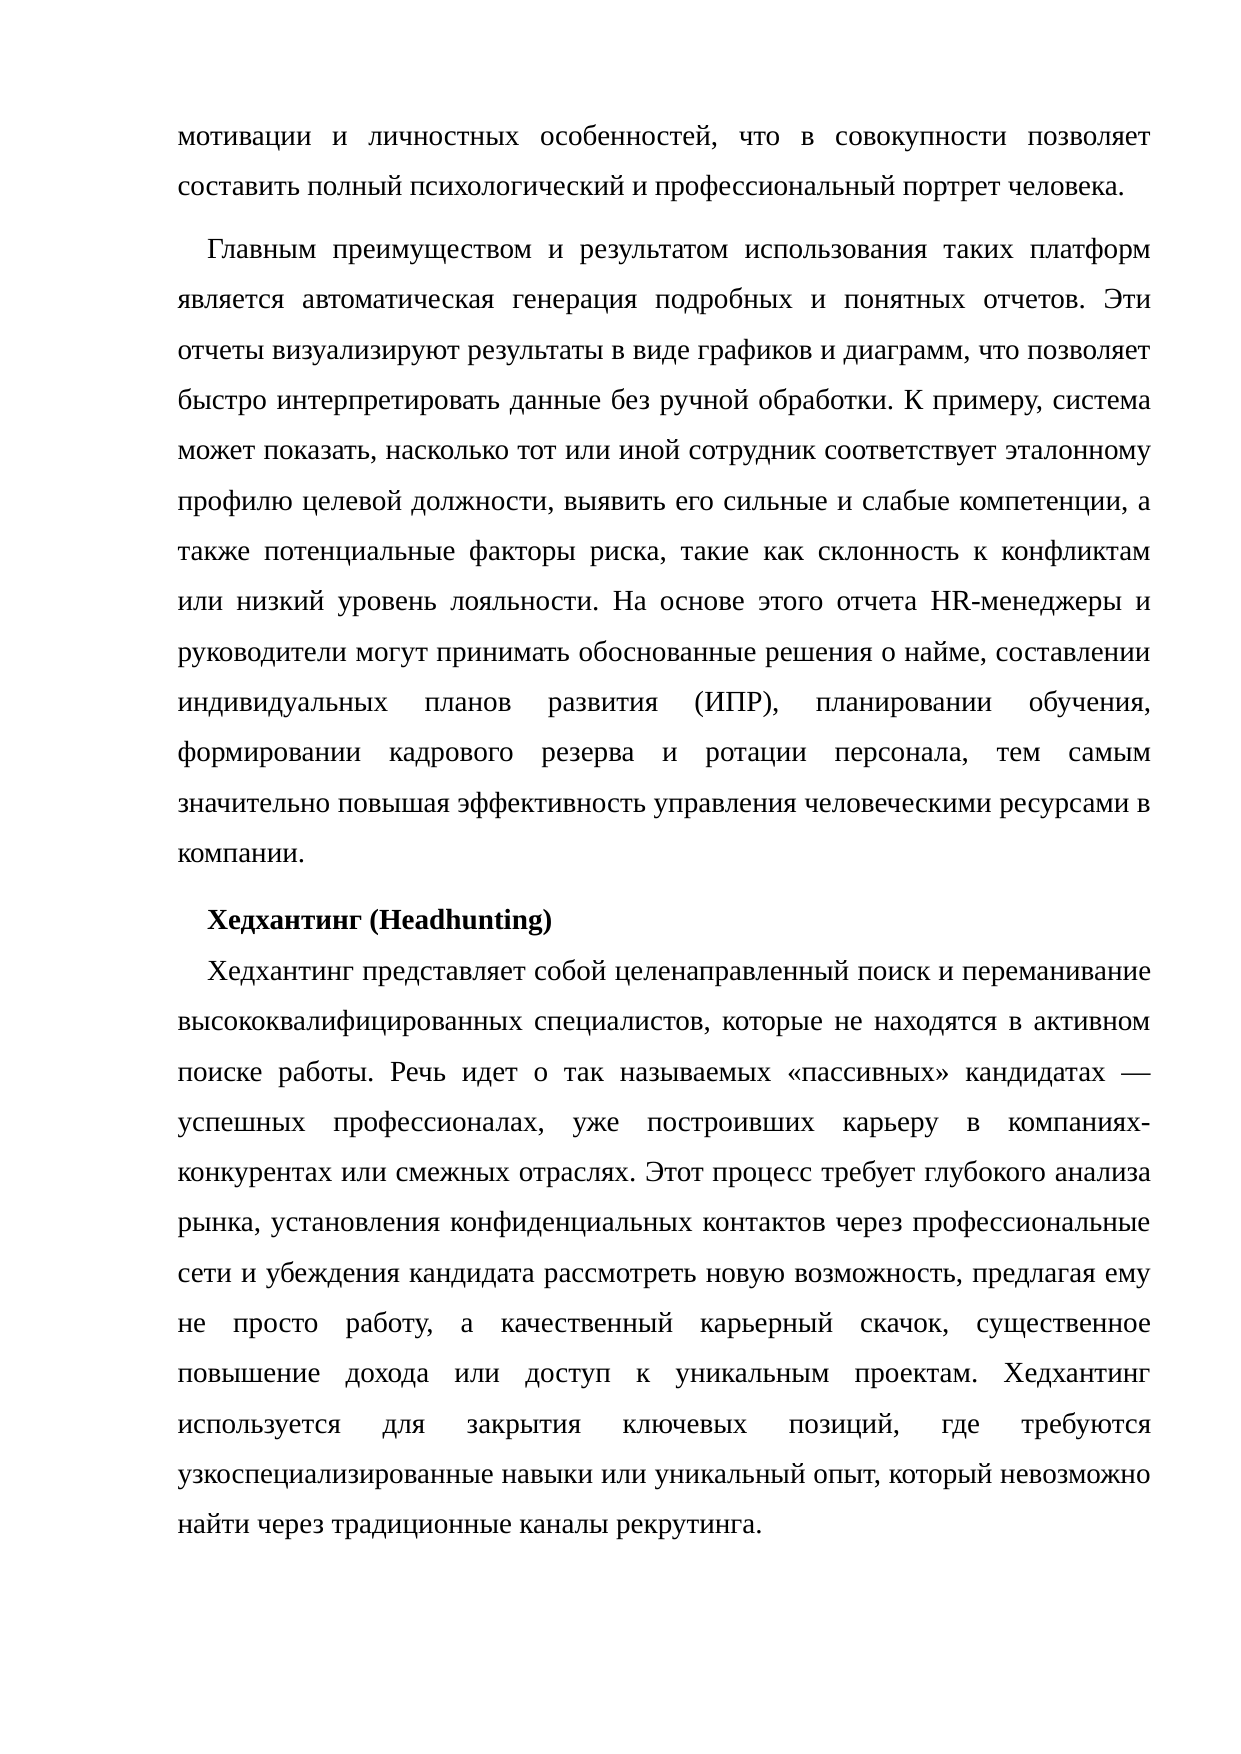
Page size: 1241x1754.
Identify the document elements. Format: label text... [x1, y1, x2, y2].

text Хедхантинг представляет собой целенаправленный поиск и переманивание высококвалифицированных специалистов, которые не находятся в активном поиске работы. Речь идет о так называемых «пассивных» кандидатах — успешных профессионалах, уже построивших карьеру в компаниях-конкурентах или смежных отраслях. Этот процесс требует глубокого анализа рынка, установления конфиденциальных контактов через профессиональные сети и убеждения кандидата рассмотреть новую возможность, предлагая ему не просто работу, а качественный карьерный скачок, существенное повышение дохода или доступ к уникальным проектам. Хедхантинг используется для закрытия ключевых позиций, где требуются узкоспециализированные навыки или уникальный опыт, который невозможно найти через традиционные каналы рекрутинга. [177, 953, 1152, 1540]
text Главным преимуществом и результатом использования таких платформ является автоматическая генерация подробных и понятных отчетов. Эти отчеты визуализируют результаты в виде графиков и диаграмм, что позволяет быстро интерпретировать данные без ручной обработки. К примеру, система может показать, насколько тот или иной сотрудник соответствует эталонному профилю целевой должности, выявить его сильные и слабые компетенции, а также потенциальные факторы риска, такие как склонность к конфликтам или низкий уровень лояльности. На основе этого отчета HR-менеджеры и руководители могут принимать обоснованные решения о найме, составлении индивидуальных планов развития (ИПР), планировании обучения, формировании кадрового резерва и ротации персонала, тем самым значительно повышая эффективность управления человеческими ресурсами в компании. [177, 231, 1152, 868]
subtitle Хедхантинг (Headhunting) [177, 902, 1152, 936]
